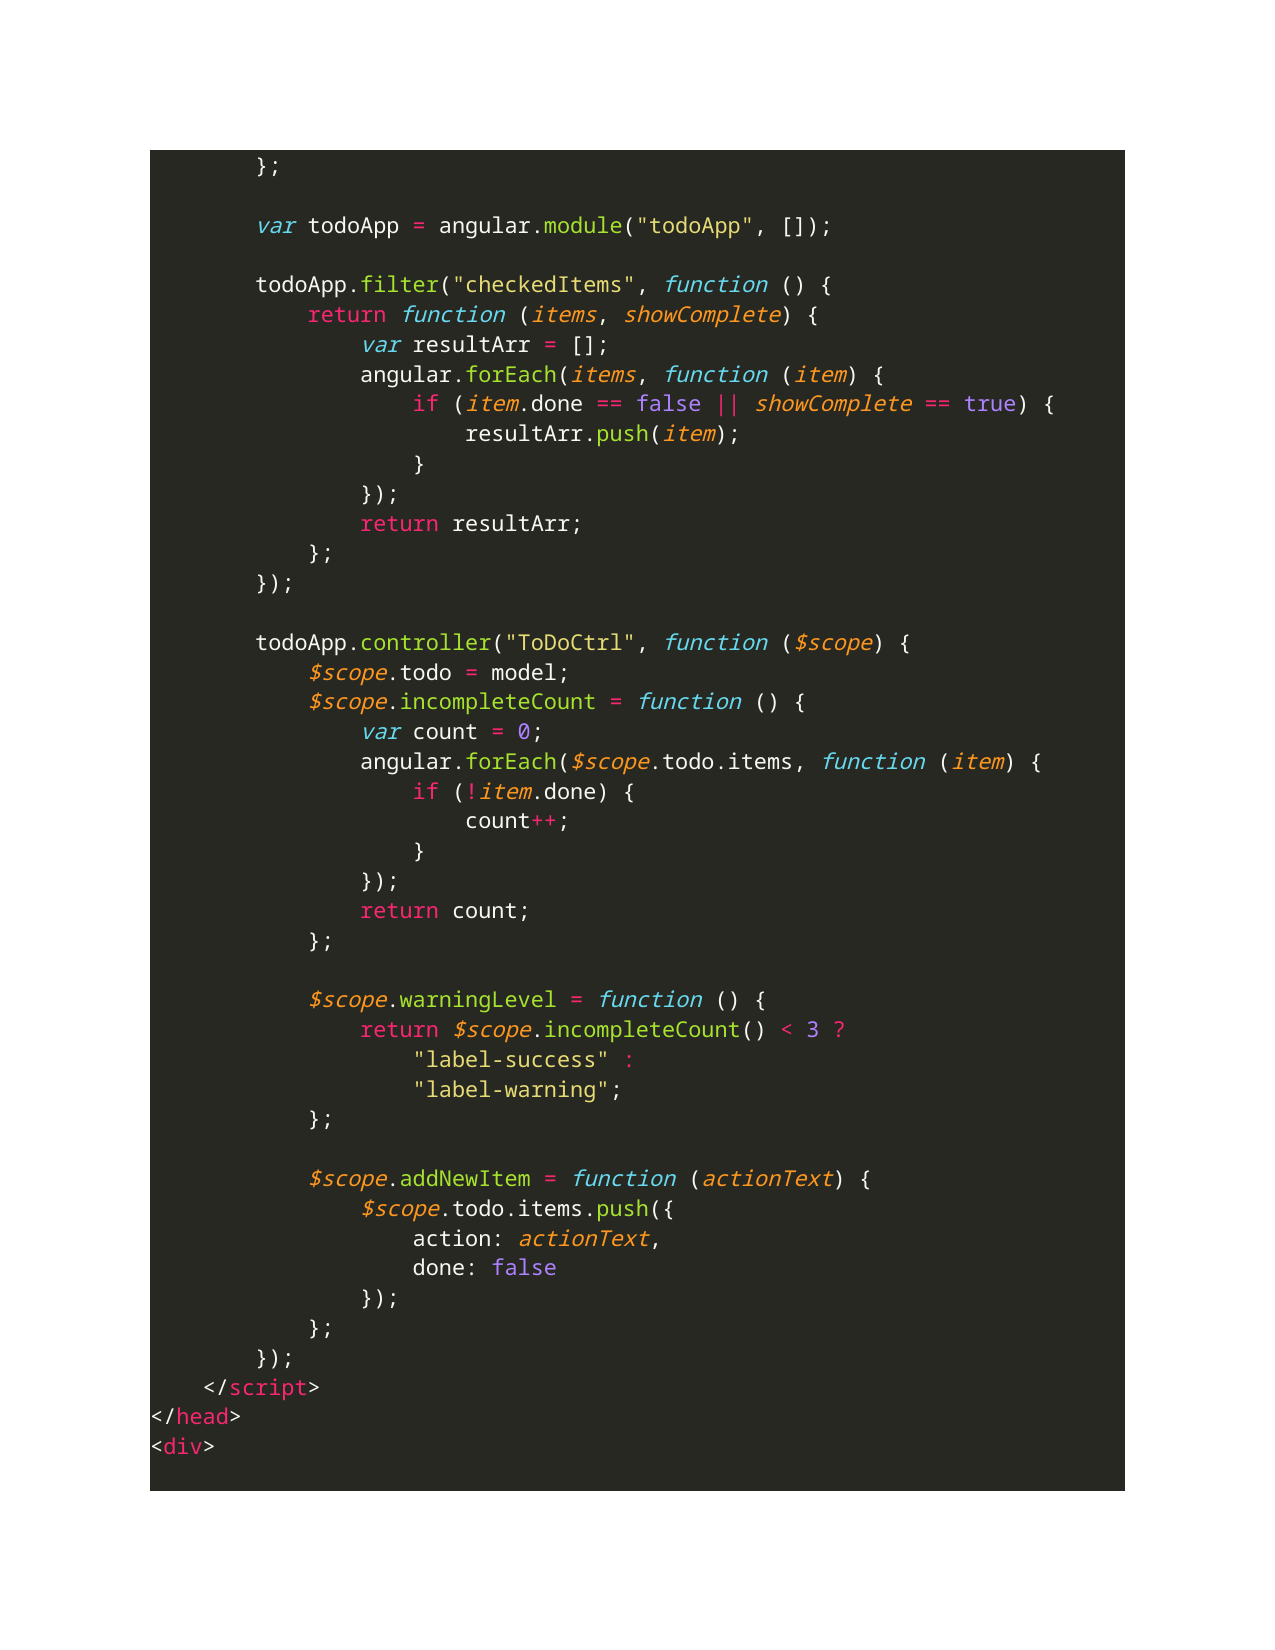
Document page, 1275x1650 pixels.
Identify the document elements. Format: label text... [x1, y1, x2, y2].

text } [150, 448, 1125, 478]
text angular.forEach(items, function (item) { [150, 358, 1125, 388]
text var todoApp = angular.module("todoApp", []); [150, 209, 1125, 239]
text return function (items, showComplete) { [150, 299, 1125, 329]
text return count; [150, 895, 1125, 924]
text <div> [150, 1431, 1125, 1461]
text }; [150, 150, 1125, 180]
text </head> [150, 1401, 1125, 1431]
text </script> [150, 1371, 1125, 1401]
text if (!item.done) { [150, 776, 1125, 805]
text }); [150, 1282, 1125, 1312]
text $scope.incompleteCount = function () { [150, 686, 1125, 716]
text }); [150, 1342, 1125, 1371]
text $scope.todo.items.push({ [150, 1193, 1125, 1222]
text } [150, 835, 1125, 865]
text "label-warning"; [150, 1073, 1125, 1103]
text $scope.todo = model; [150, 656, 1125, 686]
text resultArr.push(item); [150, 418, 1125, 448]
text angular.forEach($scope.todo.items, function (item) { [150, 746, 1125, 776]
text count++; [150, 805, 1125, 835]
text done: false [150, 1252, 1125, 1282]
text if (item.done == false || showComplete == true) { [150, 388, 1125, 418]
text return $scope.incompleteCount() < 3 ? [150, 1014, 1125, 1044]
text }; [150, 924, 1125, 954]
text }; [150, 1103, 1125, 1133]
text todoApp.controller("ToDoCtrl", function ($scope) { [150, 627, 1125, 656]
text "label-success" : [150, 1044, 1125, 1073]
text return resultArr; [150, 507, 1125, 537]
text }); [150, 865, 1125, 895]
text }); [150, 478, 1125, 507]
text action: actionText, [150, 1222, 1125, 1252]
text var resultArr = []; [150, 329, 1125, 358]
text todoApp.filter("checkedItems", function () { [150, 269, 1125, 299]
text }; [150, 537, 1125, 567]
text }; [150, 1312, 1125, 1342]
text $scope.warningLevel = function () { [150, 984, 1125, 1014]
text }); [150, 567, 1125, 597]
text $scope.addNewItem = function (actionText) { [150, 1163, 1125, 1193]
text var count = 0; [150, 716, 1125, 746]
